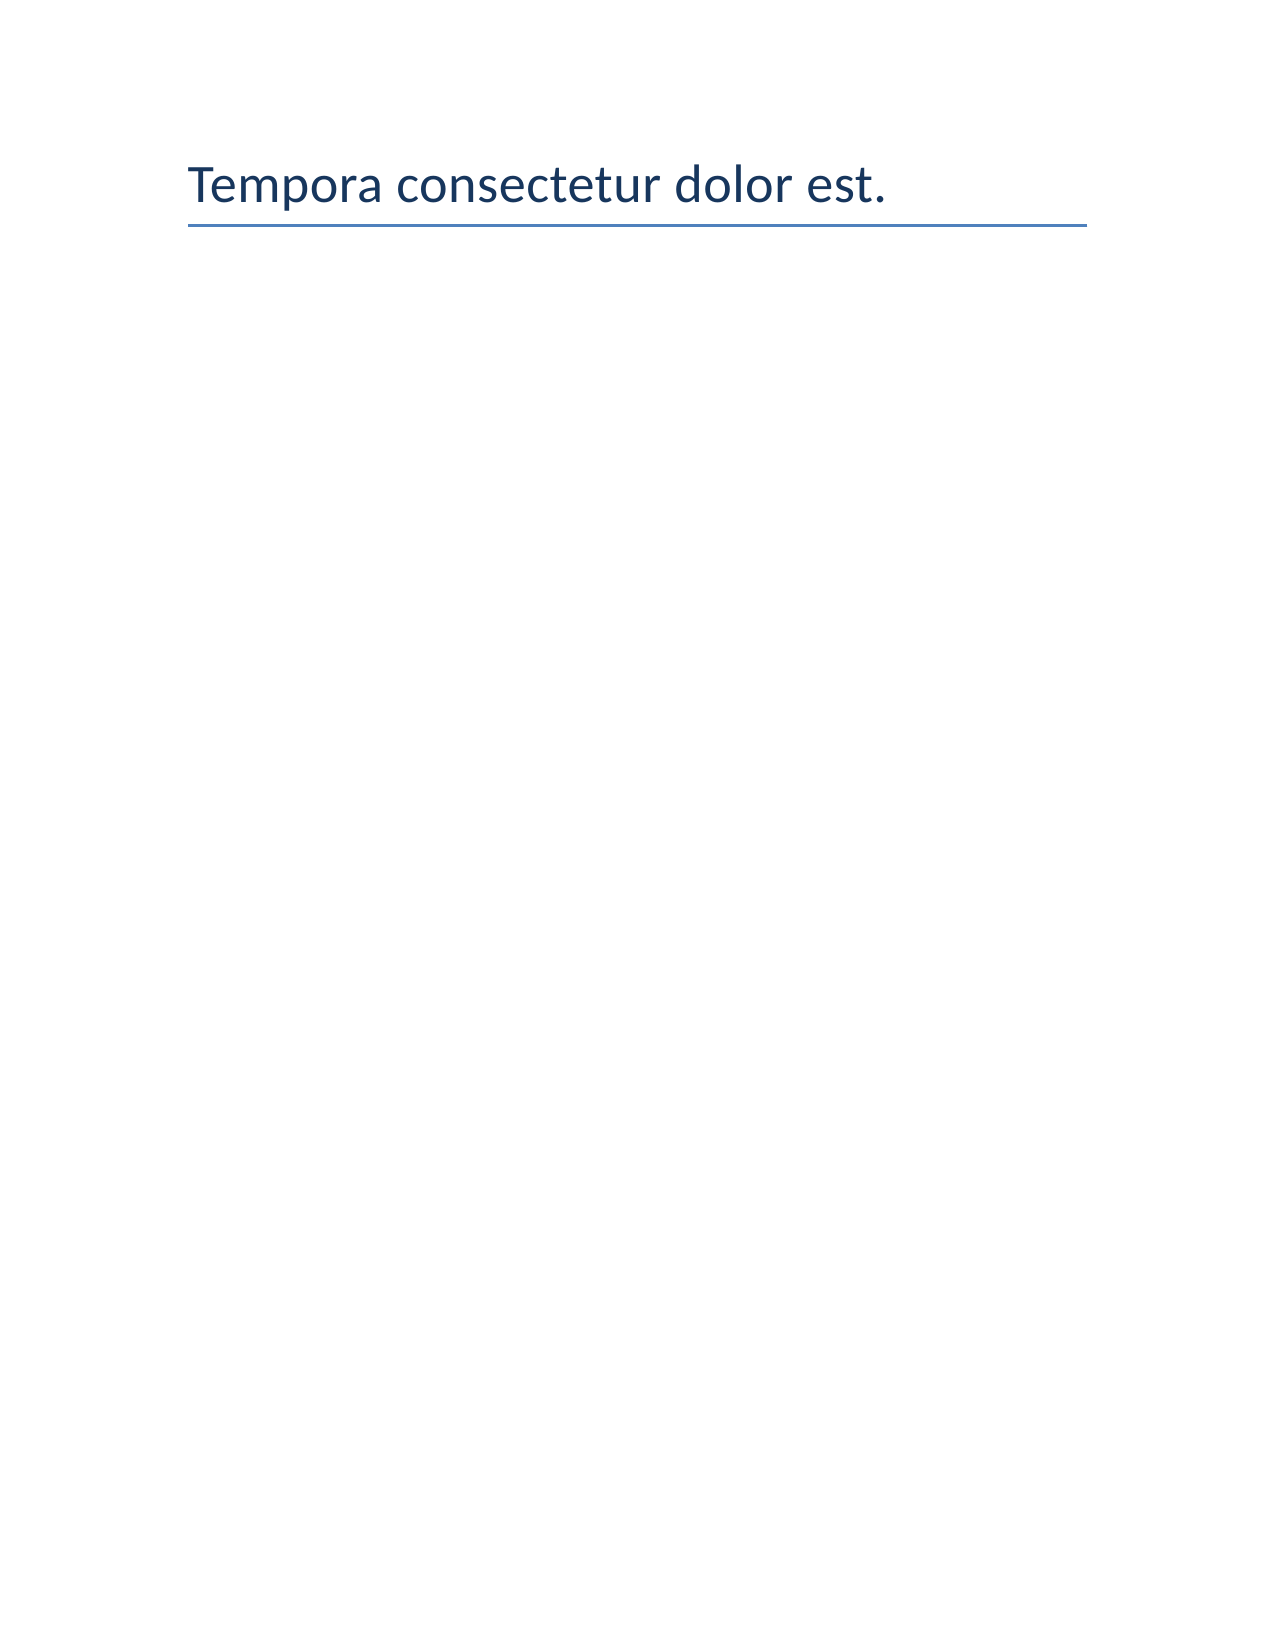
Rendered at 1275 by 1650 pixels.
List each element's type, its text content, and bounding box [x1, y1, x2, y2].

title Tempora consectetur dolor est. [187, 150, 1087, 227]
